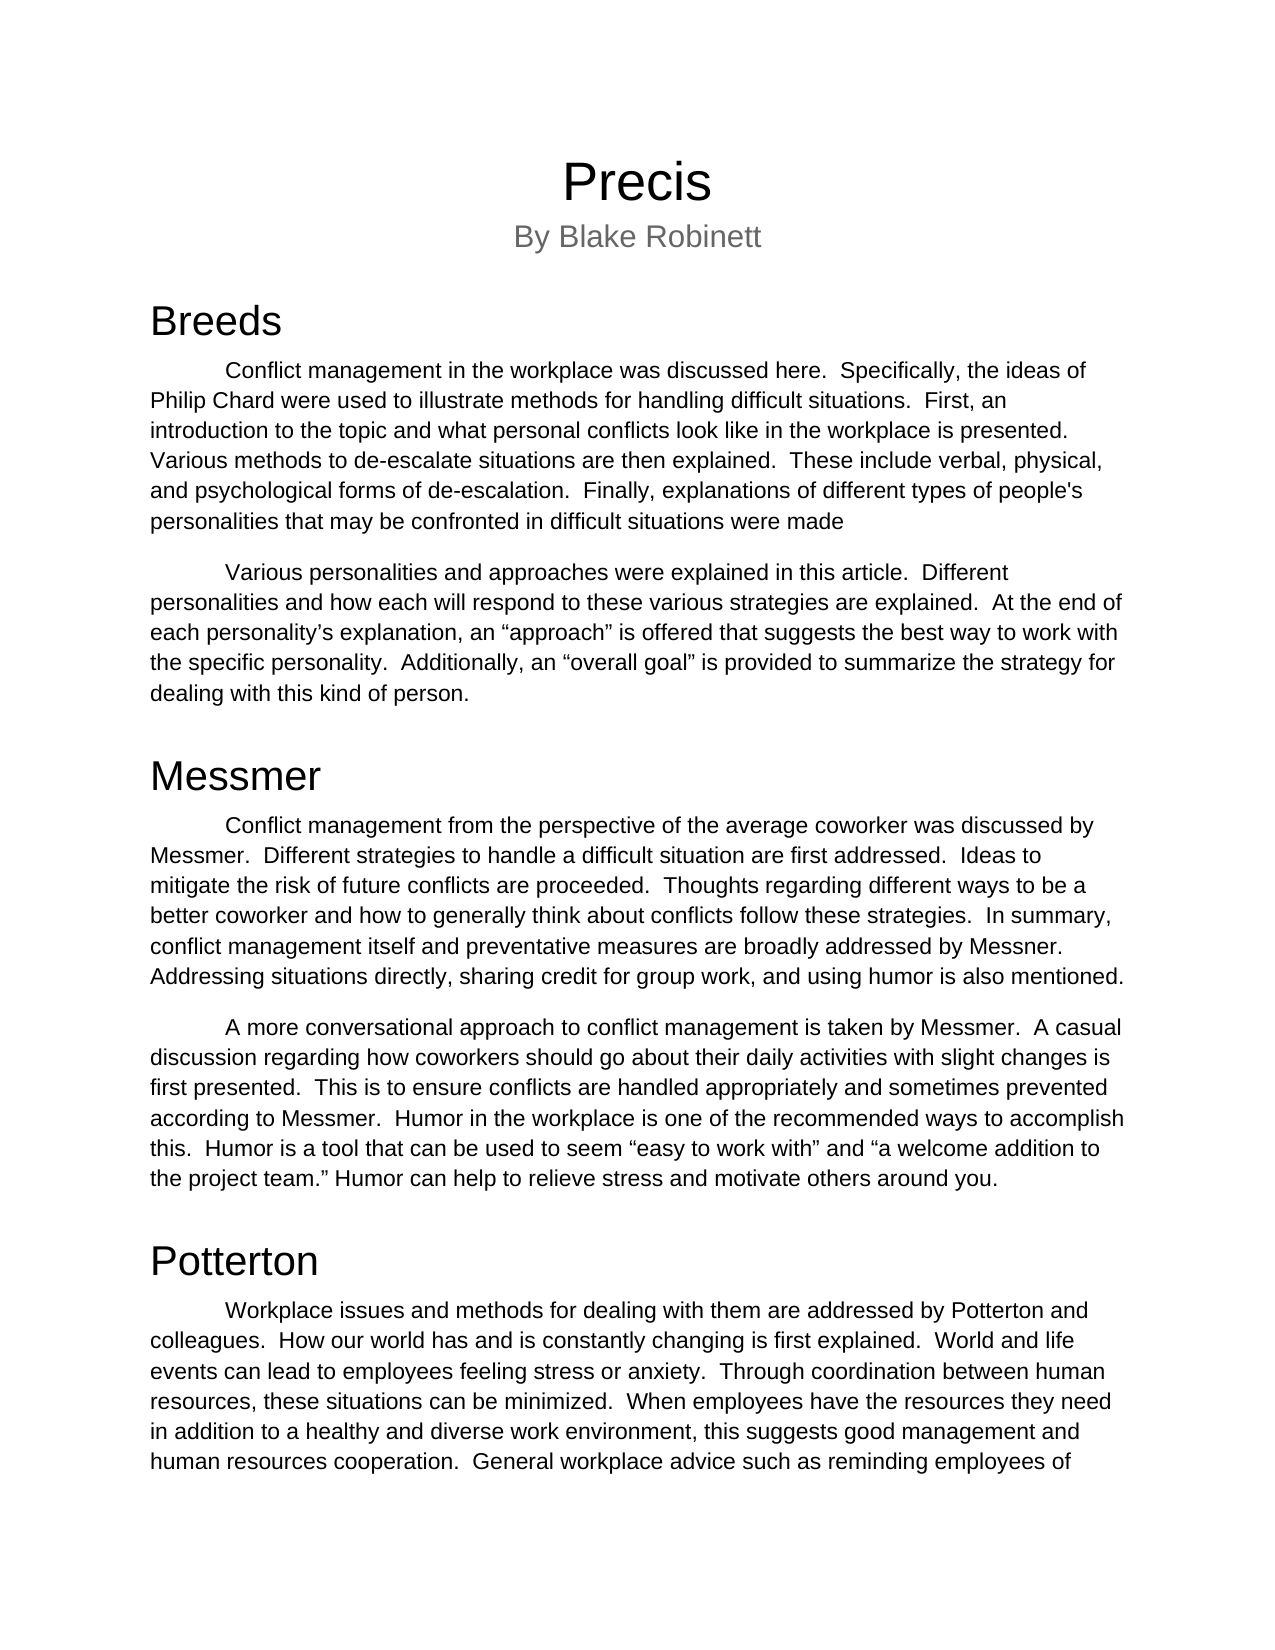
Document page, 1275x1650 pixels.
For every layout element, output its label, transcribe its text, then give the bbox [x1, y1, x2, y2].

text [150, 1297, 1125, 1474]
text Conflict management in the workplace was discussed here. Specifically, the ideas of Philip Chard were used to illustrate methods for handling difficult situations. First, an introduction to the topic and what personal conflicts look like in the workplace is presented. Various methods to de-escalate situations are then explained. These include verbal, physical, and psychological forms of de-escalation. Finally, explanations of different types of people's personalities that may be confronted in difficult situations were made [150, 357, 1125, 534]
title Precis [150, 150, 1125, 212]
subtitle Potterton [150, 1237, 1125, 1285]
subtitle Messmer [150, 751, 1125, 799]
text A more conversational approach to conflict management is taken by Messmer. A casual discussion regarding how coworkers should go about their daily activities with slight changes is first presented. This is to ensure conflicts are handled appropriately and sometimes prevented according to Messmer. Humor in the workplace is one of the recommended ways to accomplish this. Humor is a tool that can be used to seem “easy to work with” and “a welcome addition to the project team.” Humor can help to relieve stress and motivate others around you. [150, 1014, 1125, 1191]
subtitle Breeds [150, 296, 1125, 344]
subtitle By Blake Robinett [150, 218, 1125, 254]
text Conflict management from the perspective of the average coworker was discussed by Messmer. Different strategies to handle a difficult situation are first addressed. Ideas to mitigate the risk of future conflicts are proceeded. Thoughts regarding different ways to be a better coworker and how to generally think about conflicts follow these strategies. In summary, conflict management itself and preventative measures are broadly addressed by Messner. Addressing situations directly, sharing credit for group work, and using humor is also mentioned. [150, 812, 1125, 989]
text Various personalities and approaches were explained in this article. Different personalities and how each will respond to these various strategies are explained. At the end of each personality’s explanation, an “approach” is offered that suggests the best way to work with the specific personality. Additionally, an “overall goal” is provided to summarize the strategy for dealing with this kind of person. [150, 559, 1125, 706]
